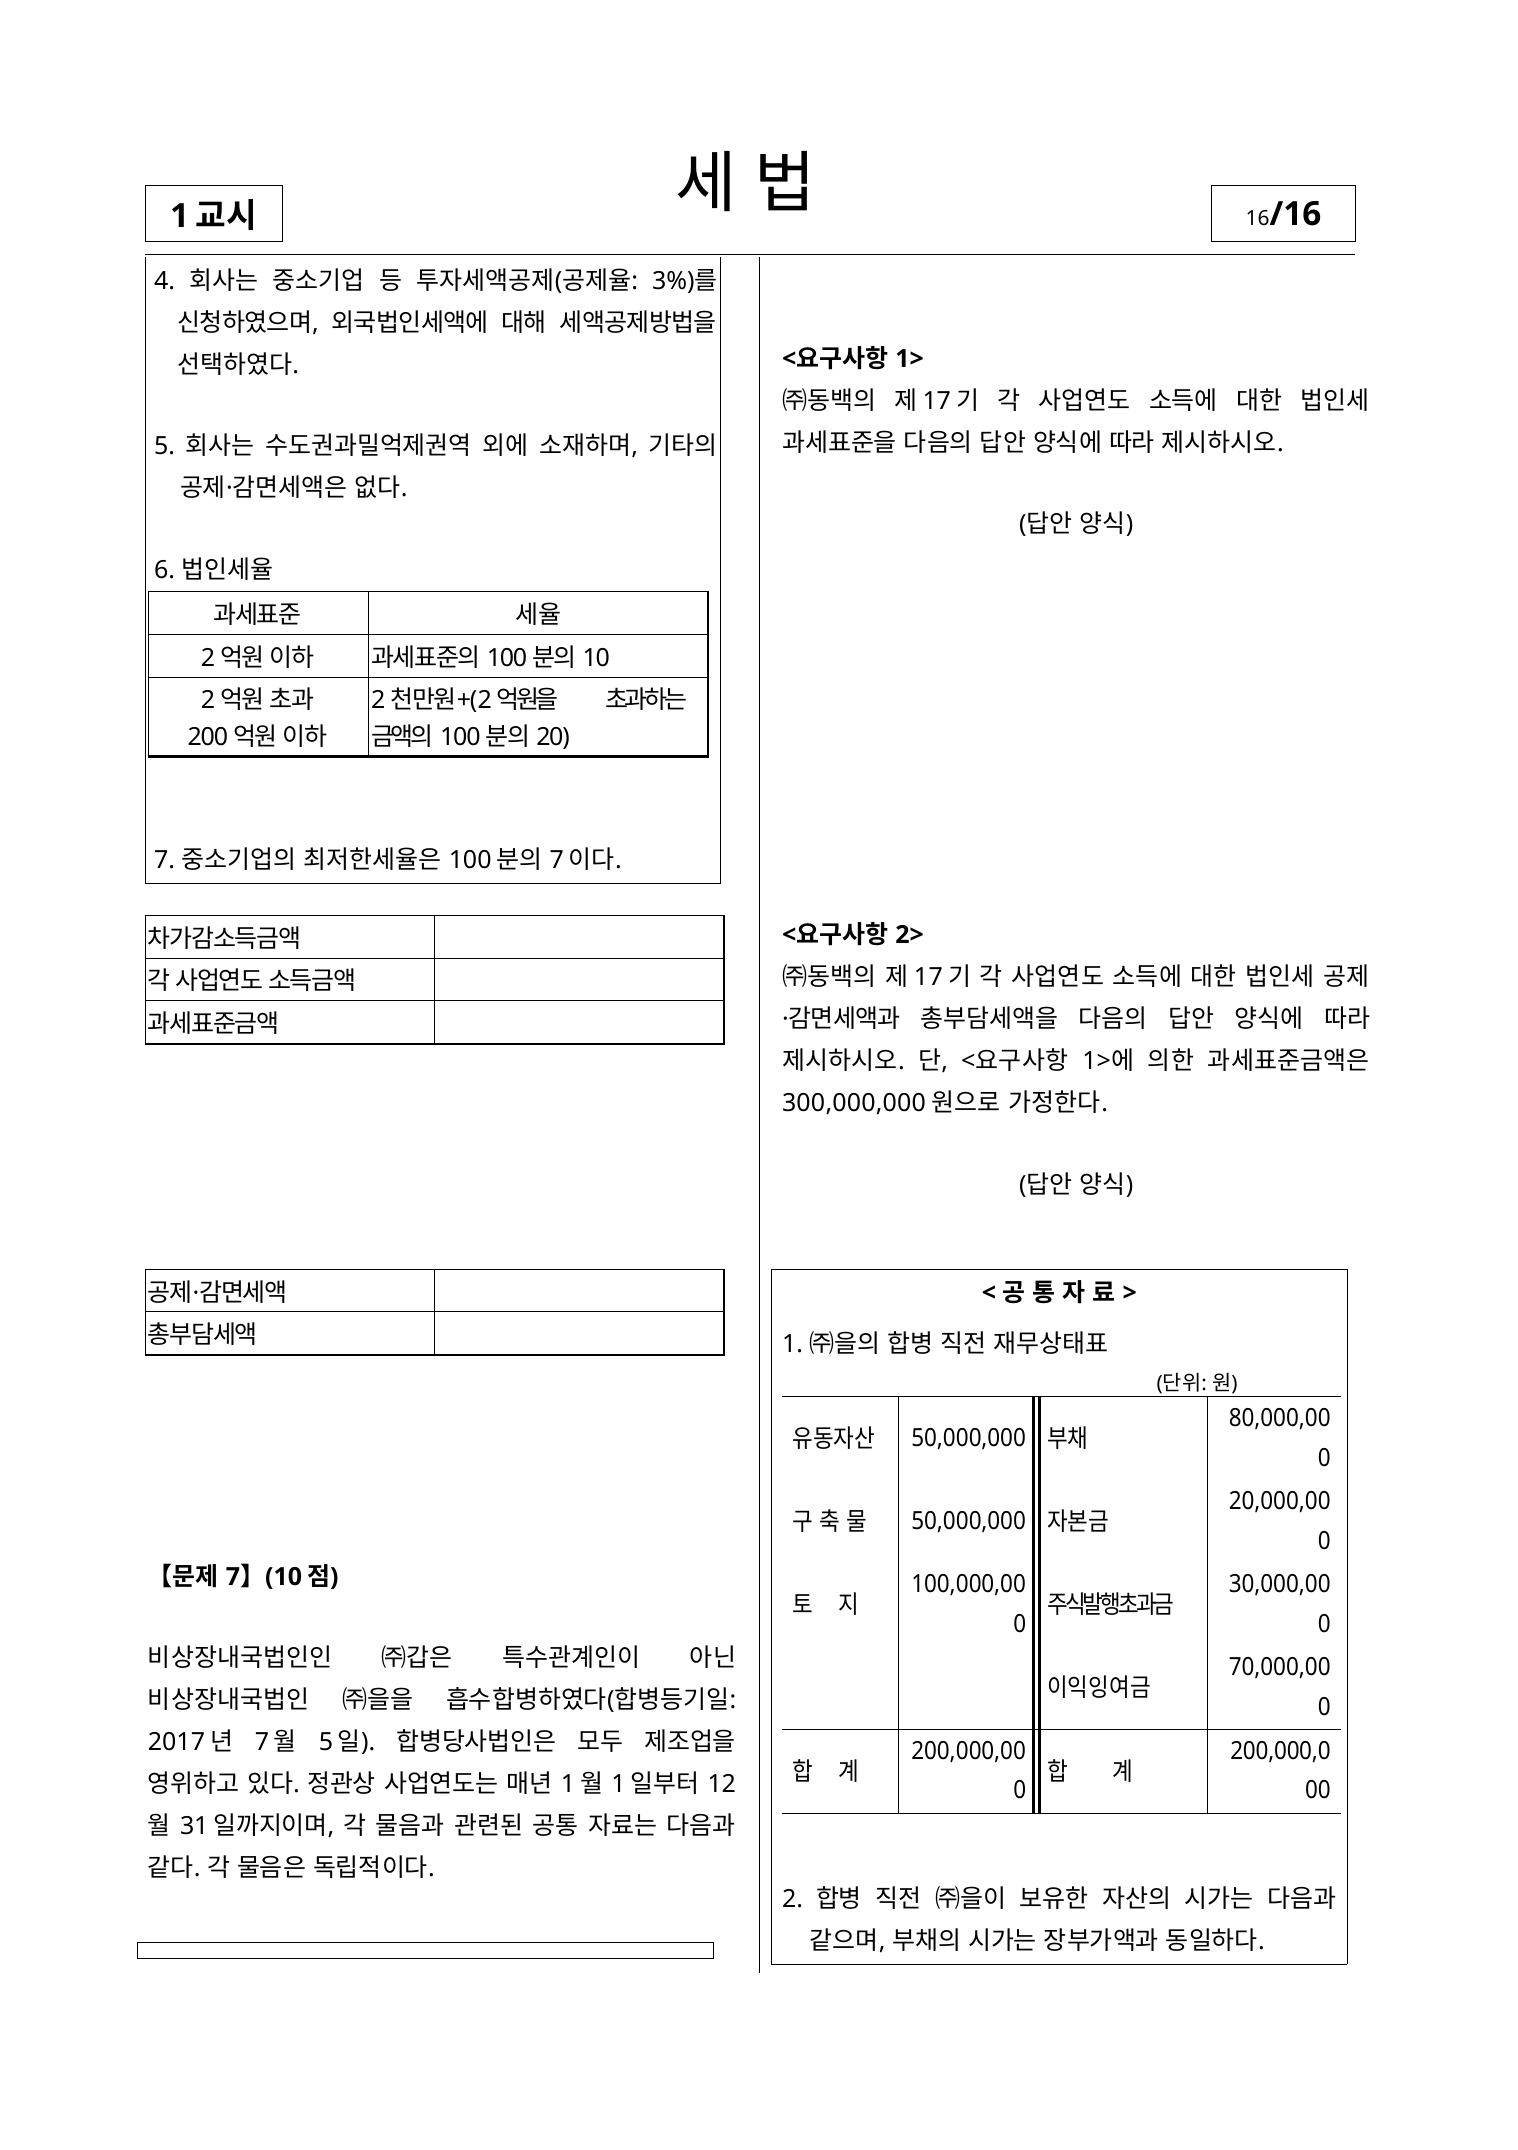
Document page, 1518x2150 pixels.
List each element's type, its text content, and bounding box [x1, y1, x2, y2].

table_cell 각 사업연도 소득금액 [146, 959, 434, 1000]
text ㈜동백의 제17기 각 사업연도 소득에 대한 법인세 과세표준을 다음의 답안 양식에 따라 제시하시오. [782, 381, 1370, 459]
table_cell [435, 959, 723, 1000]
table_cell [435, 1312, 723, 1354]
text <요구사항 2> [782, 915, 1370, 951]
table_header [435, 916, 723, 957]
table_cell 총부담세액 [146, 1312, 434, 1354]
text ㈜동백의 제17기 각 사업연도 소득에 대한 법인세 공제·감면세액과 총부담세액을 다음의 답안 양식에 따라 제시하시오. 단, <요구사항 1>에 의한 과세표준금액은 300,000,000원으로 가정한다. [782, 957, 1370, 1119]
table_cell [435, 1001, 723, 1043]
table_header 공제·감면세액 [146, 1270, 434, 1311]
table_header [435, 1270, 723, 1311]
text <요구사항 1> [782, 338, 1370, 375]
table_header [138, 1943, 713, 1958]
text 【문제 7】(10점) [148, 1556, 736, 1593]
text 비상장내국법인인 ㈜갑은 특수관계인이 아닌 비상장내국법인 ㈜을을 흡수합병하였다(합병등기일: 2017년 7월 5일). 합병당사법인은 모두 제조업을 영위하고 있다. 정관상 사업연도는 매년 1월 1일부터 12월 31일까지이며, 각 물음과 관련된 공통 자료는 다음과 같다. 각 물음은 독립적이다. [148, 1638, 736, 1884]
text (답안 양식) [782, 504, 1370, 540]
table_cell 과세표준금액 [146, 1001, 434, 1043]
table_header 4. 회사는 중소기업 등 투자세액공제(공제율: 3%)를 신청하였으며, 외국법인세액에 대해 세액공제방법을 선택하였다. 5. 회사는 수도권과밀억제권역 외에 소재하며, 기타의 공제·감면세액은 없다. 6. 법인세율 7. 중소기업의 최저한세율은 100분의 7이다. [146, 257, 720, 883]
text (답안 양식) [782, 1164, 1370, 1200]
table_header 차가감소득금액 [146, 916, 434, 957]
